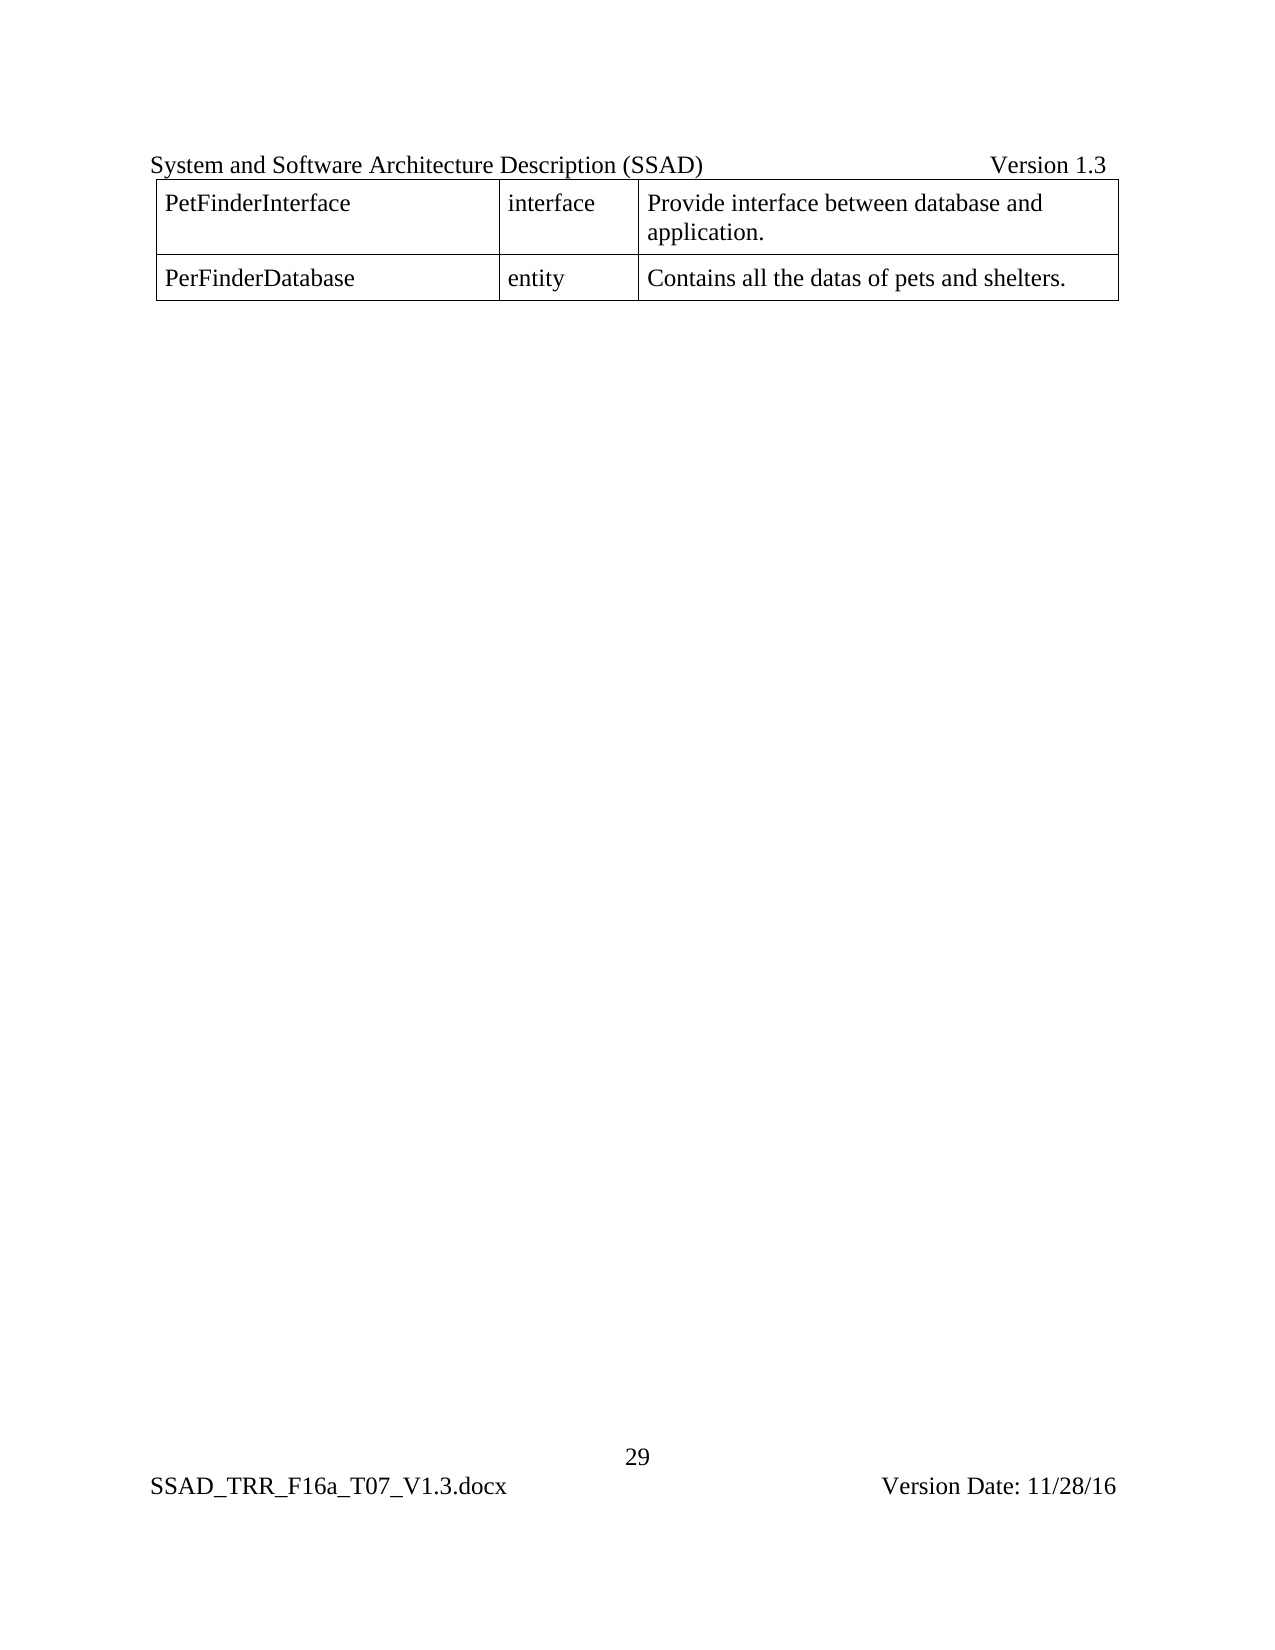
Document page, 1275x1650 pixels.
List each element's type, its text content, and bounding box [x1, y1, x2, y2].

table_cell PetFinderInterface [157, 180, 499, 254]
table_cell Contains all the datas of pets and shelters. [639, 255, 1118, 300]
table_cell entity [500, 255, 638, 300]
table_cell Provide interface between database and application. [639, 180, 1118, 254]
table_cell PerFinderDatabase [157, 255, 499, 300]
table_cell interface [500, 180, 638, 254]
